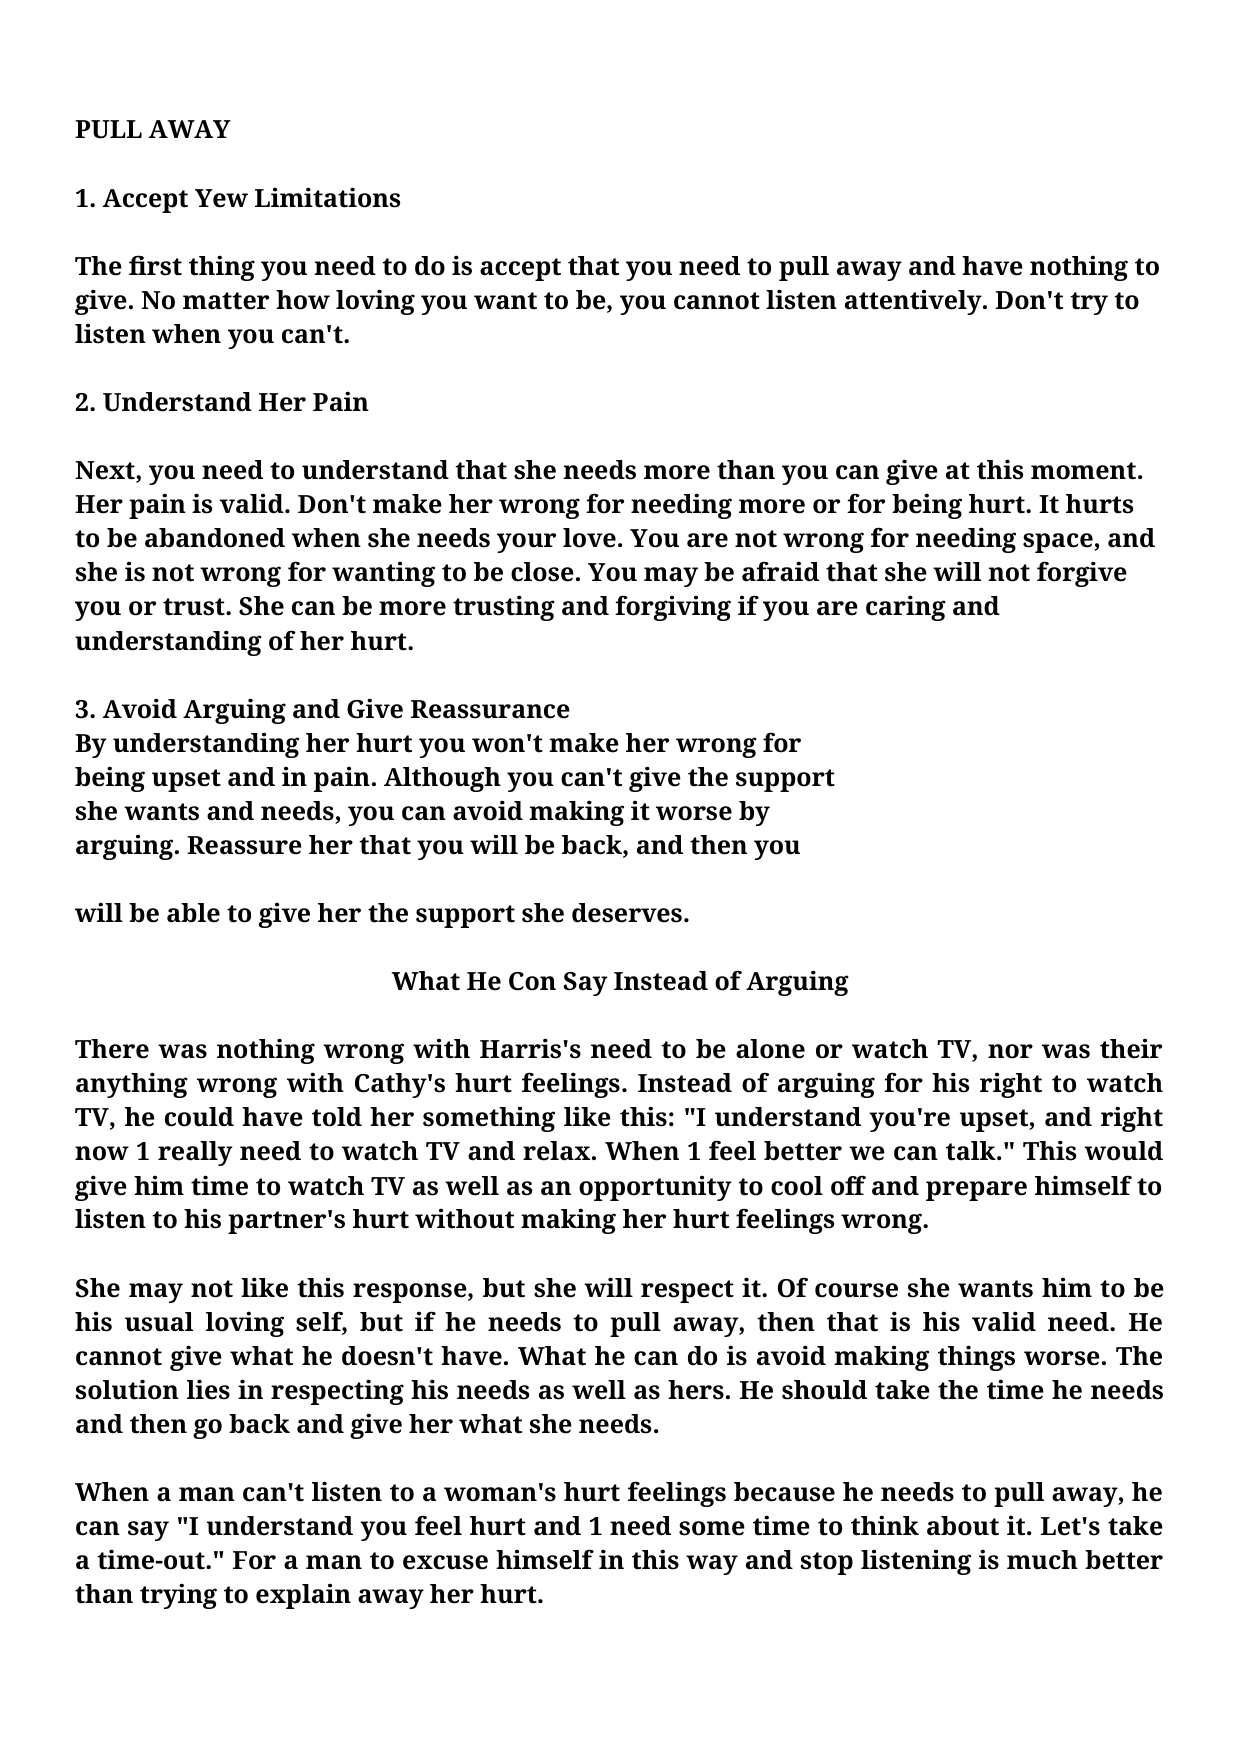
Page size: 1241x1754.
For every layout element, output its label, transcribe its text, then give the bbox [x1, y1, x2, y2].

text The first thing you need to do is accept that you need to pull away and have nothing to give. No matter how loving you want to be, you cannot listen attentively. Don't try to listen when you can't. [75, 248, 1165, 351]
text She may not like this response, but she will respect it. Of course she wants him to be his usual loving self, but if he needs to pull away, then that is his valid need. He cannot give what he doesn't have. What he can do is avoid making things worse. The solution lies in respecting his needs as well as hers. He should take the time he needs and then go back and give her what she needs. [75, 1270, 1165, 1441]
text There was nothing wrong with Harris's need to be alone or watch TV, nor was their anything wrong with Cathy's hurt feelings. Instead of arguing for his right to watch TV, he could have told her something like this: "I understand you're upset, and right now 1 really need to watch TV and relax. When 1 feel better we can talk." This would give him time to watch TV as well as an opportunity to cool off and prepare himself to listen to his partner's hurt without making her hurt feelings wrong. [75, 1032, 1165, 1236]
text Next, you need to understand that she needs more than you can give at this moment. Her pain is valid. Don't make her wrong for needing more or for being hurt. It hurts to be abandoned when she needs your love. You are not wrong for needing space, and she is not wrong for wanting to be close. You may be afraid that she will not forgive you or trust. She can be more trusting and forgiving if you are caring and understanding of her hurt. [75, 453, 1165, 657]
text will be able to give her the support she deserves. [75, 896, 1165, 930]
text PULL AWAY [75, 112, 1165, 146]
text being upset and in pain. Although you can't give the support [75, 759, 1165, 793]
text she wants and needs, you can avoid making it worse by [75, 793, 1165, 827]
text arguing. Reassure her that you will be back, and then you [75, 827, 1165, 862]
text By understanding her hurt you won't make her wrong for [75, 725, 1165, 759]
text 3. Avoid Arguing and Give Reassurance [75, 691, 1165, 725]
text What He Con Say Instead of Arguing [75, 964, 1165, 998]
text 2. Understand Her Pain [75, 385, 1165, 419]
text When a man can't listen to a woman's hurt feelings because he needs to pull away, he can say "I understand you feel hurt and 1 need some time to think about it. Let's take a time-out." For a man to excuse himself in this way and stop listening is much better than trying to explain away her hurt. [75, 1475, 1165, 1611]
text 1. Accept Yew Limitations [75, 180, 1165, 214]
